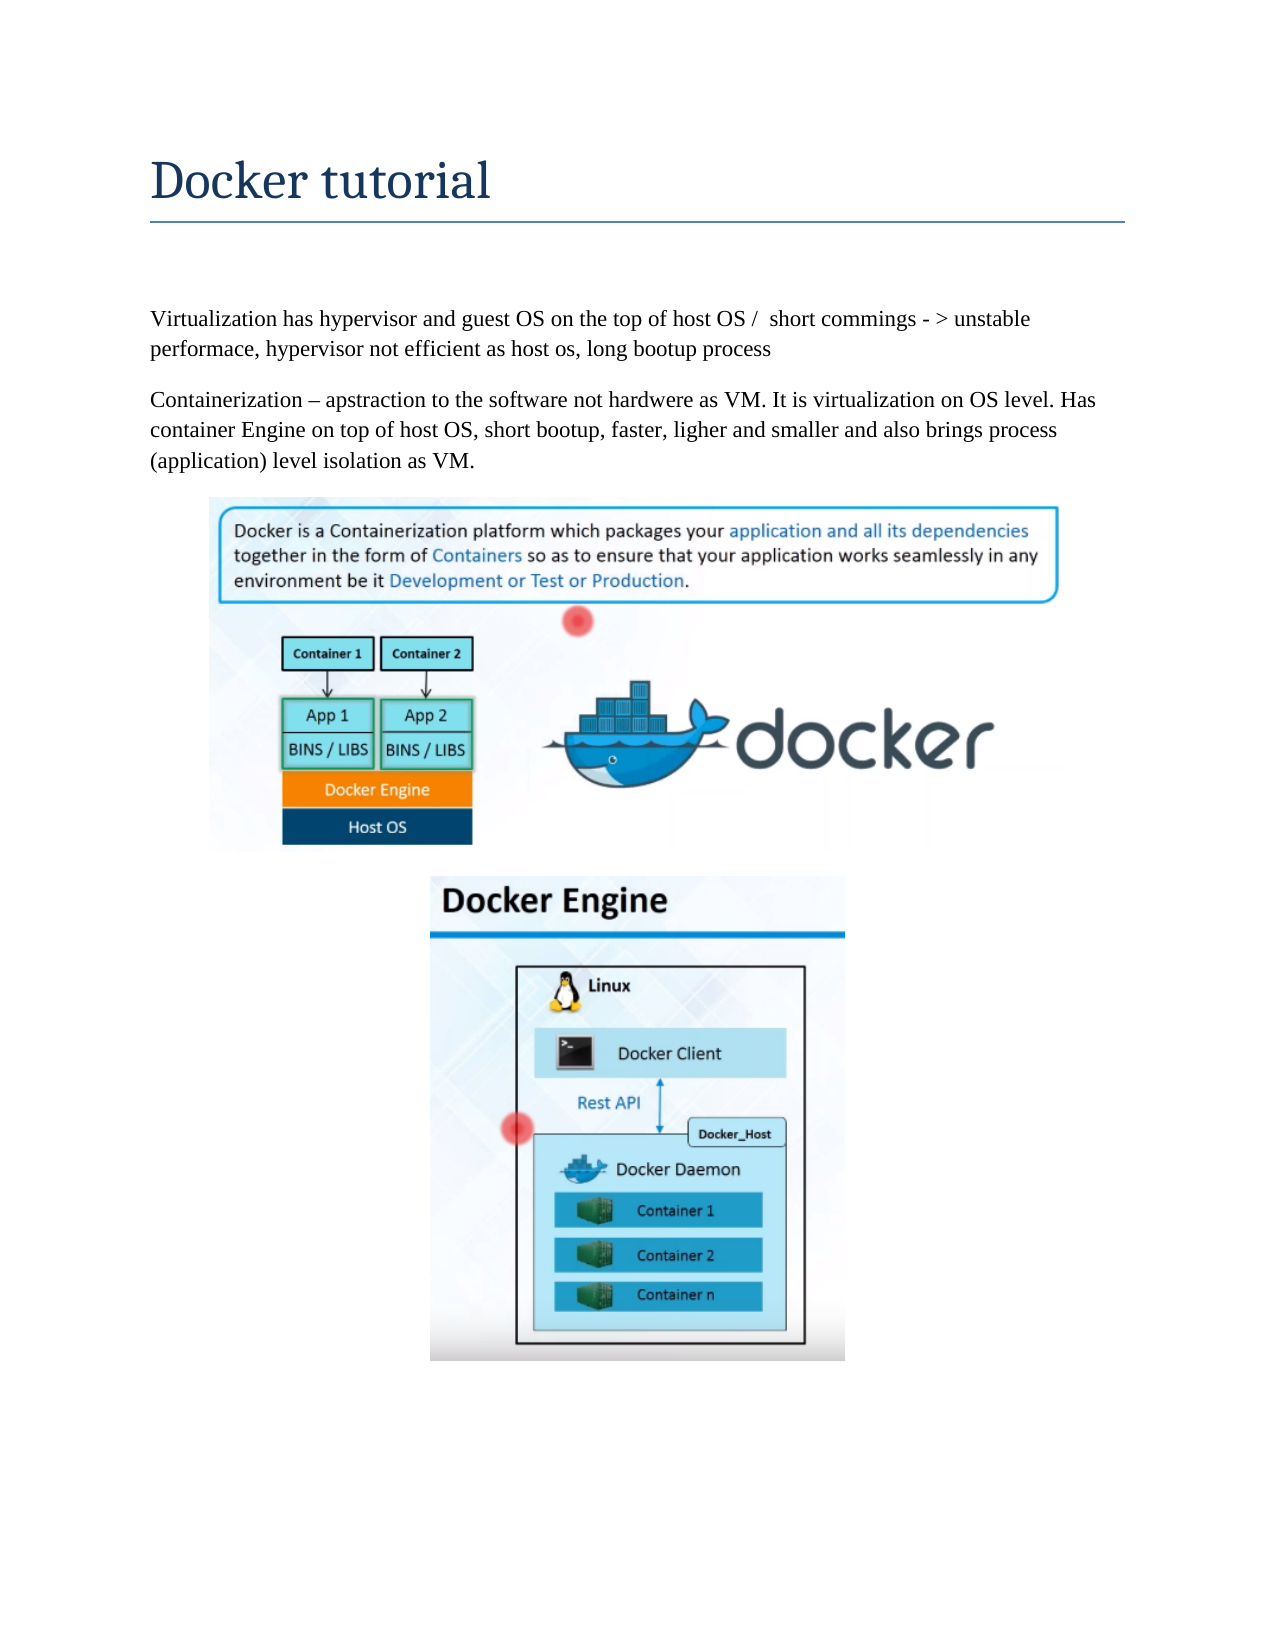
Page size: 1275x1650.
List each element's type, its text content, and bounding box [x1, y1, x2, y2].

picture [209, 497, 1066, 852]
text Virtualization has hypervisor and guest OS on the top of host OS / short commings - > unstable performace, hypervisor not efficient as host os, long bootup process [150, 305, 1125, 362]
picture [430, 876, 846, 1361]
title Docker tutorial [150, 150, 1125, 221]
text Containerization – apstraction to the software not hardwere as VM. It is virtualization on OS level. Has container Engine on top of host OS, short bootup, faster, ligher and smaller and also brings process (application) level isolation as VM. [150, 386, 1125, 473]
